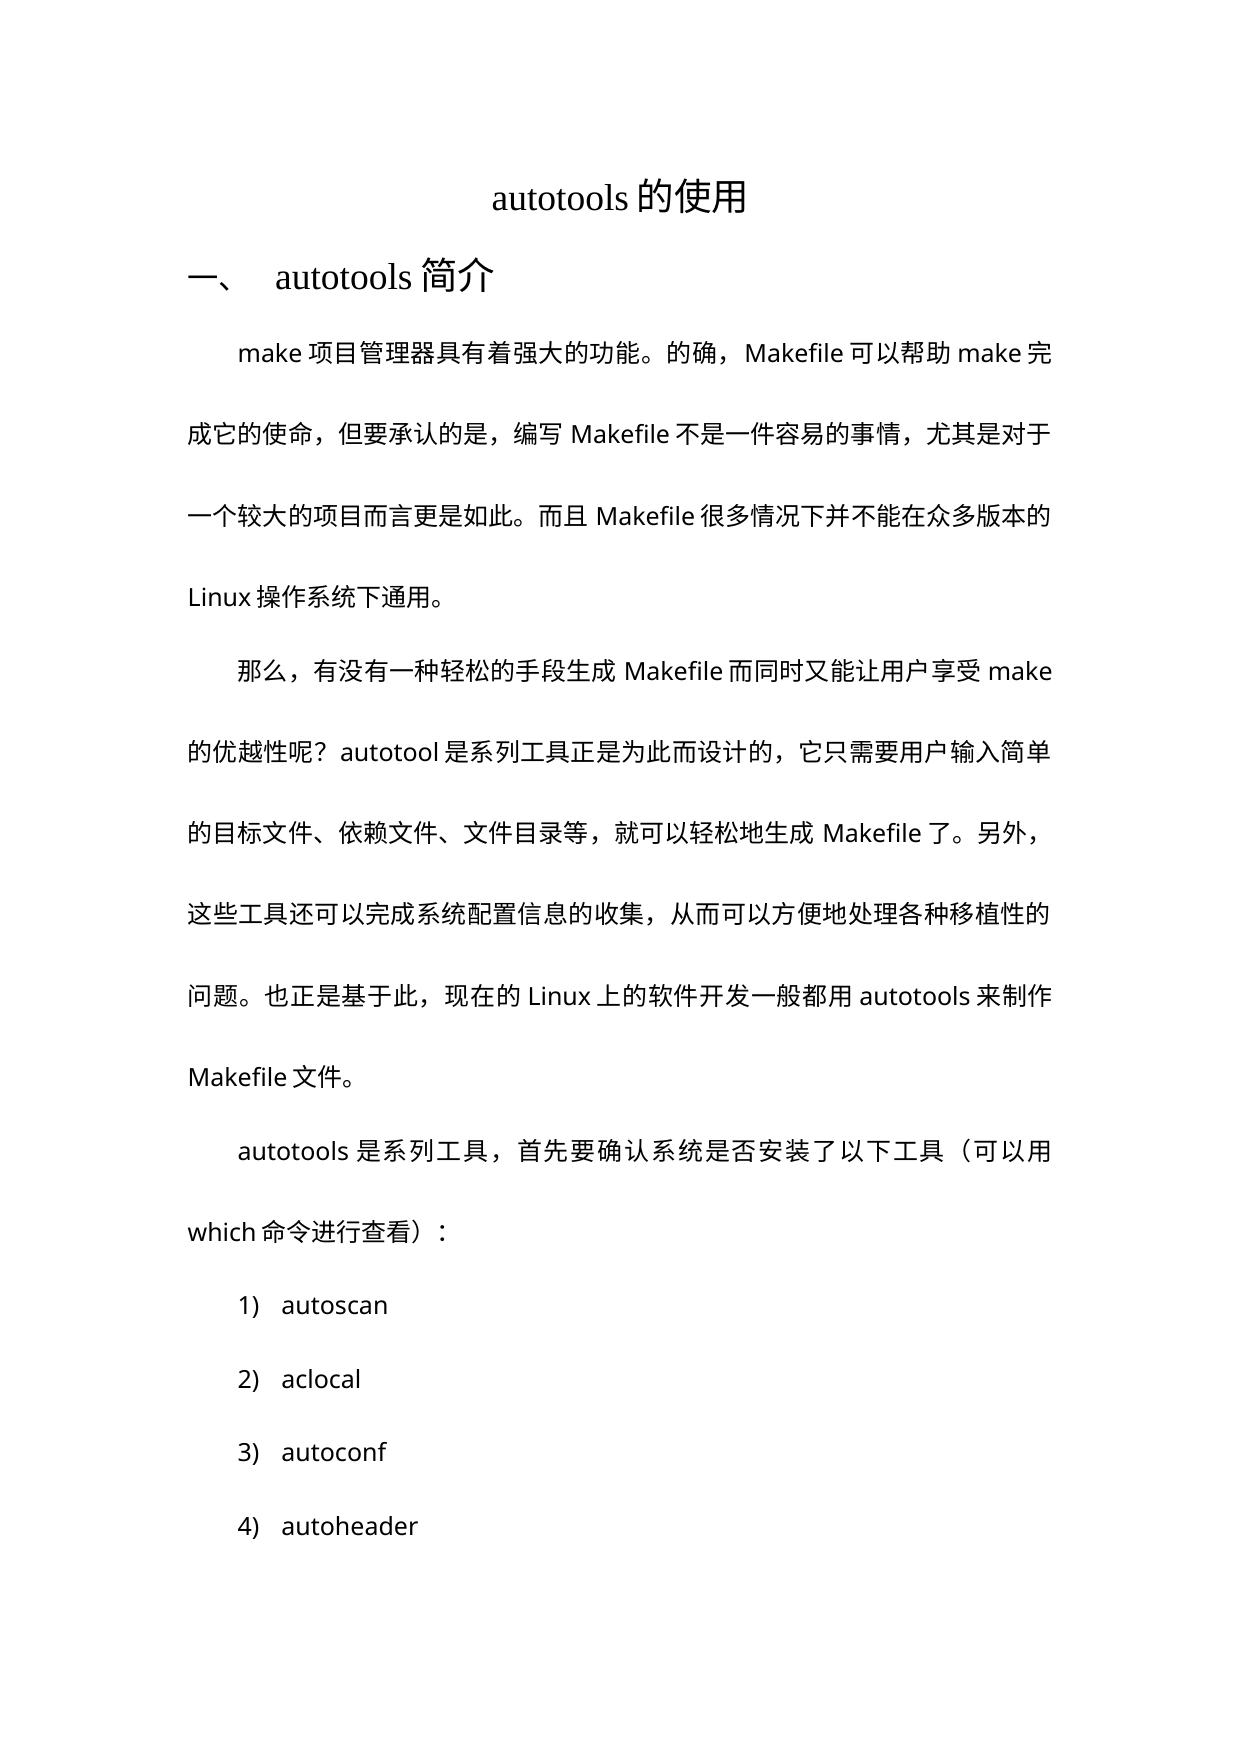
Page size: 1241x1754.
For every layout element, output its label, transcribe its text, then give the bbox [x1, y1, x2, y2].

list autoscan [237, 1272, 1053, 1337]
text make项目管理器具有着强大的功能。的确，Makefile可以帮助make完成它的使命，但要承认的是，编写Makefile不是一件容易的事情，尤其是对于一个较大的项目而言更是如此。而且Makefile很多情况下并不能在众多版本的Linux操作系统下通用。 [187, 319, 1053, 628]
text 那么，有没有一种轻松的手段生成Makefile而同时又能让用户享受make的优越性呢？autotool是系列工具正是为此而设计的，它只需要用户输入简单的目标文件、依赖文件、文件目录等，就可以轻松地生成Makefile了。另外，这些工具还可以完成系统配置信息的收集，从而可以方便地处理各种移植性的问题。也正是基于此，现在的Linux上的软件开发一般都用autotools来制作Makefile文件。 [187, 637, 1053, 1108]
text autotools的使用 [187, 162, 1053, 227]
list autoconf [237, 1419, 1053, 1484]
list autotools简介 [187, 241, 1053, 306]
list aclocal [237, 1346, 1053, 1411]
list autoheader [237, 1493, 1053, 1558]
text autotools是系列工具，首先要确认系统是否安装了以下工具（可以用which命令进行查看）： [187, 1117, 1053, 1263]
